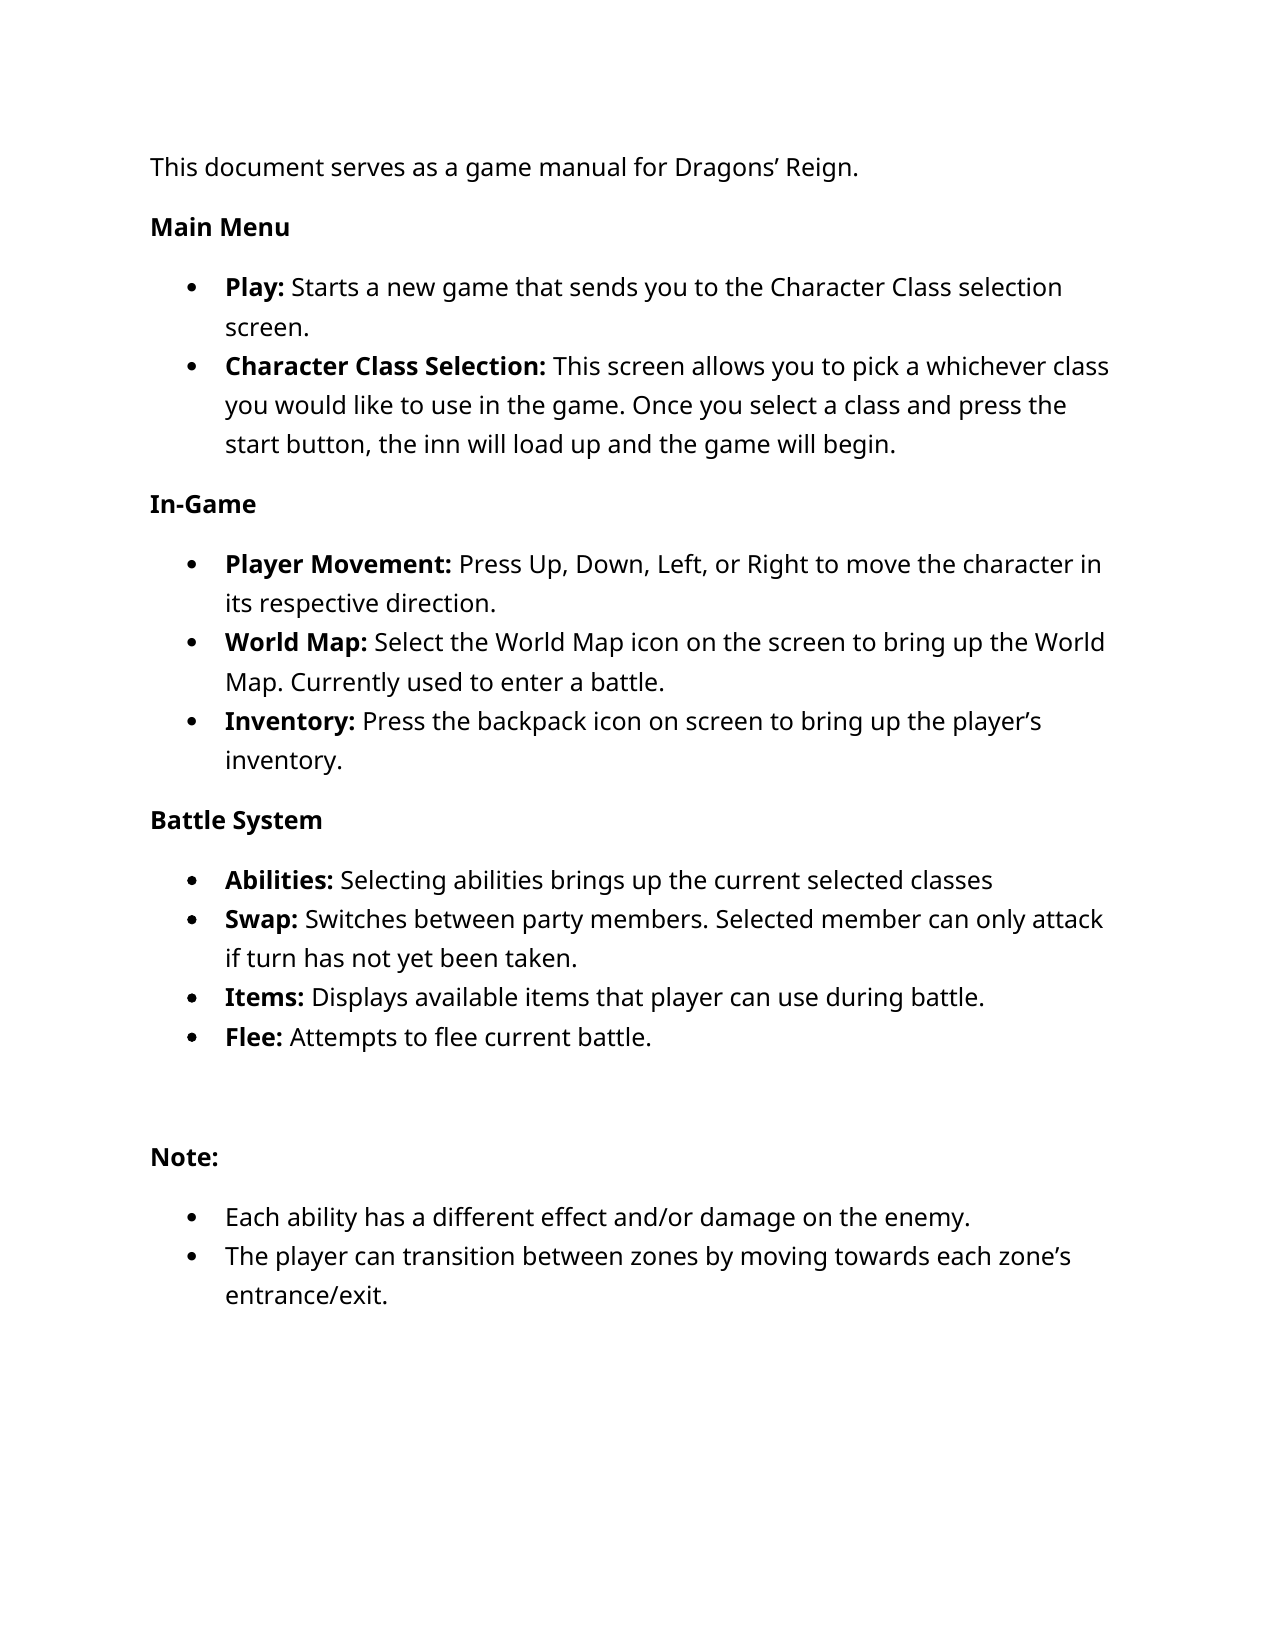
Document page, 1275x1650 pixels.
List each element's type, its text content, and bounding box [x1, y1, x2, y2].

list Player Movement: Press Up, Down, Left, or Right to move the character in its respective direction. [187, 547, 1125, 620]
list Each ability has a different effect and/or damage on the enemy. [187, 1199, 1125, 1233]
text In-Game [150, 487, 1125, 521]
list Items: Displays available items that player can use during battle. [187, 980, 1125, 1014]
list Character Class Selection: This screen allows you to pick a whichever class you would like to use in the game. Once you select a class and press the start button, the inn will load up and the game will begin. [187, 348, 1125, 461]
text Note: [150, 1139, 1125, 1173]
list Inventory: Press the backpack icon on screen to bring up the player’s inventory. [187, 703, 1125, 777]
list Swap: Switches between party members. Selected member can only attack if turn has not yet been taken. [187, 902, 1125, 975]
text Battle System [150, 802, 1125, 837]
list World Map: Select the World Map icon on the screen to bring up the World Map. Currently used to enter a battle. [187, 625, 1125, 698]
list Flee: Attempts to flee current battle. [187, 1019, 1125, 1053]
text This document serves as a game manual for Dragons’ Reign. [150, 150, 1125, 184]
list Play: Starts a new game that sends you to the Character Class selection screen. [187, 270, 1125, 343]
list Abilities: Selecting abilities brings up the current selected classes [187, 862, 1125, 897]
text Main Menu [150, 210, 1125, 244]
list The player can transition between zones by moving towards each zone’s entrance/exit. [187, 1238, 1125, 1312]
